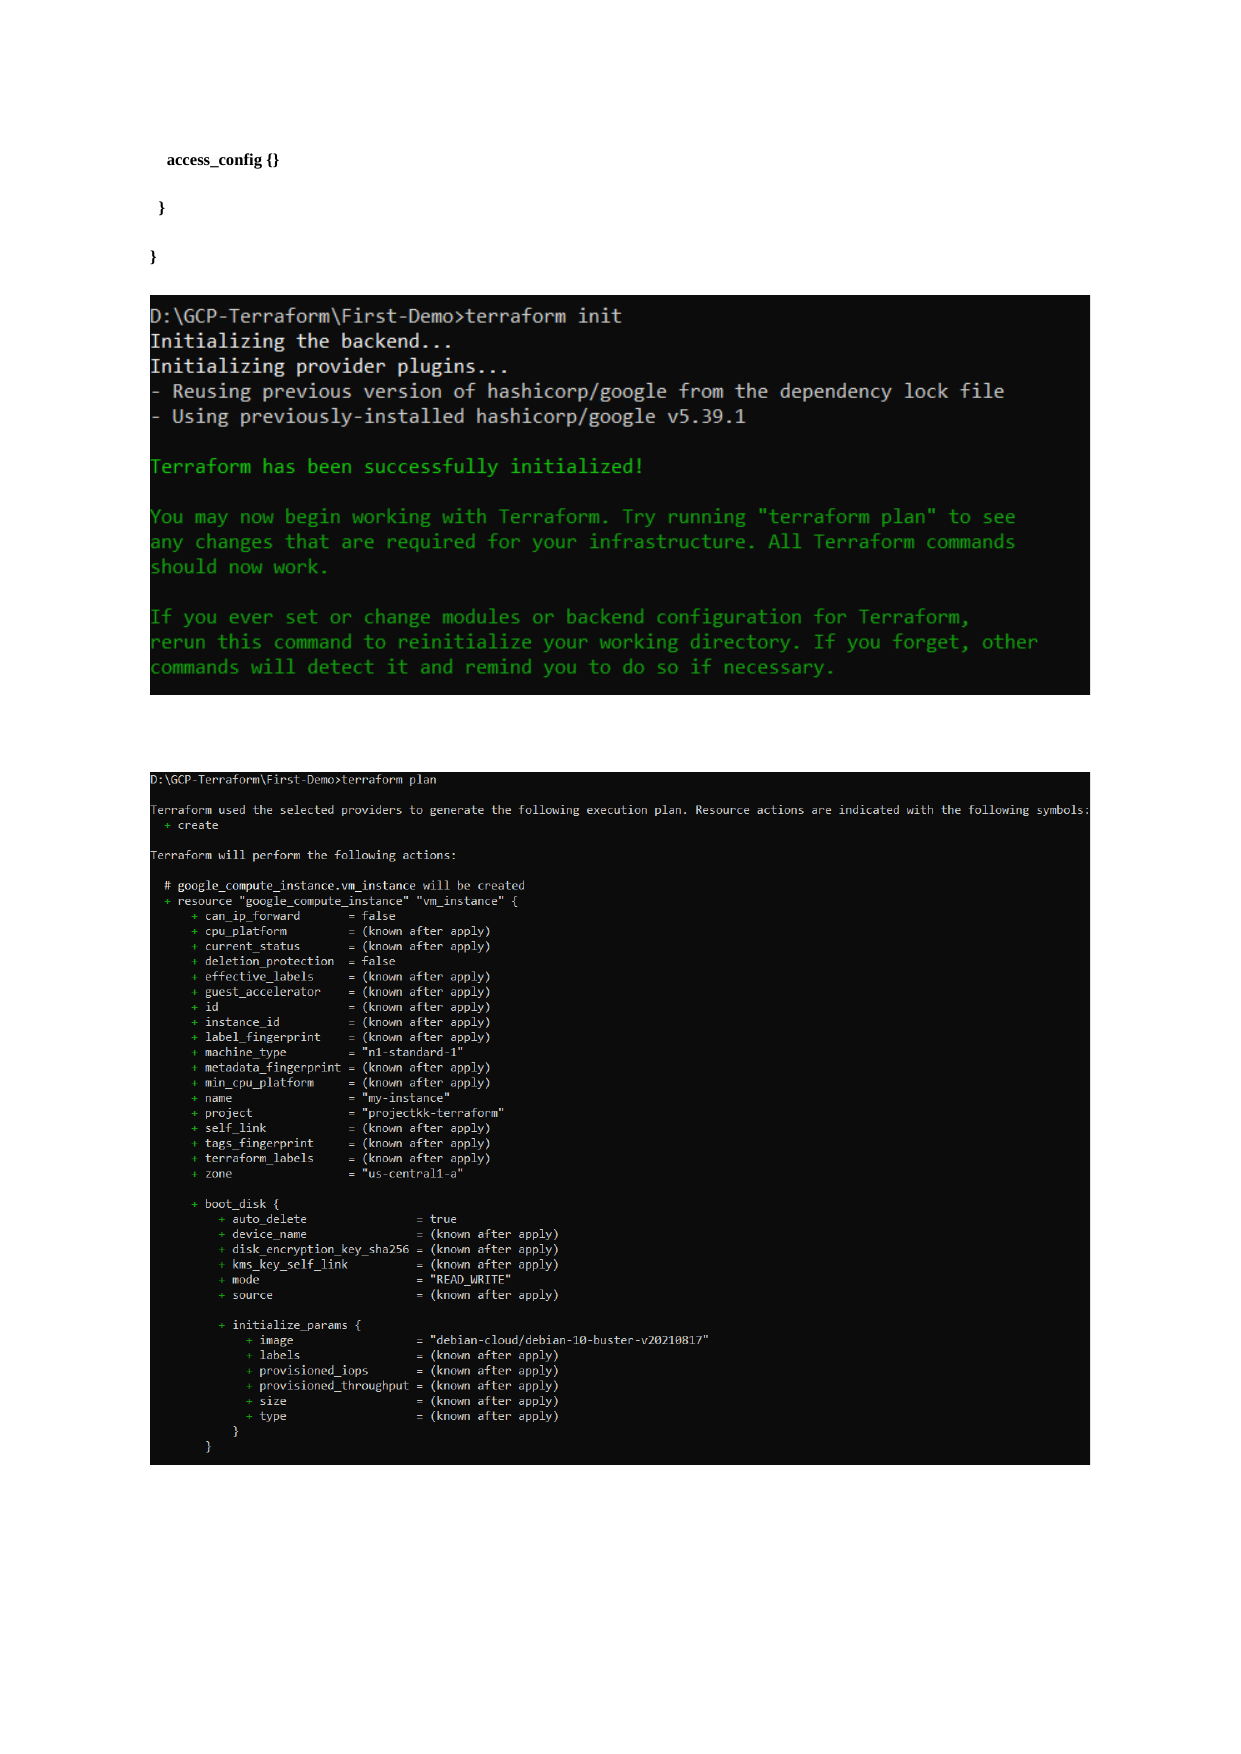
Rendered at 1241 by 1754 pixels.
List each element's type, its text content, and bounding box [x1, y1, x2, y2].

text } [150, 247, 1090, 266]
picture [150, 295, 1091, 695]
picture [150, 772, 1091, 1465]
text access_config {} [150, 150, 1090, 169]
text } [150, 198, 1090, 217]
